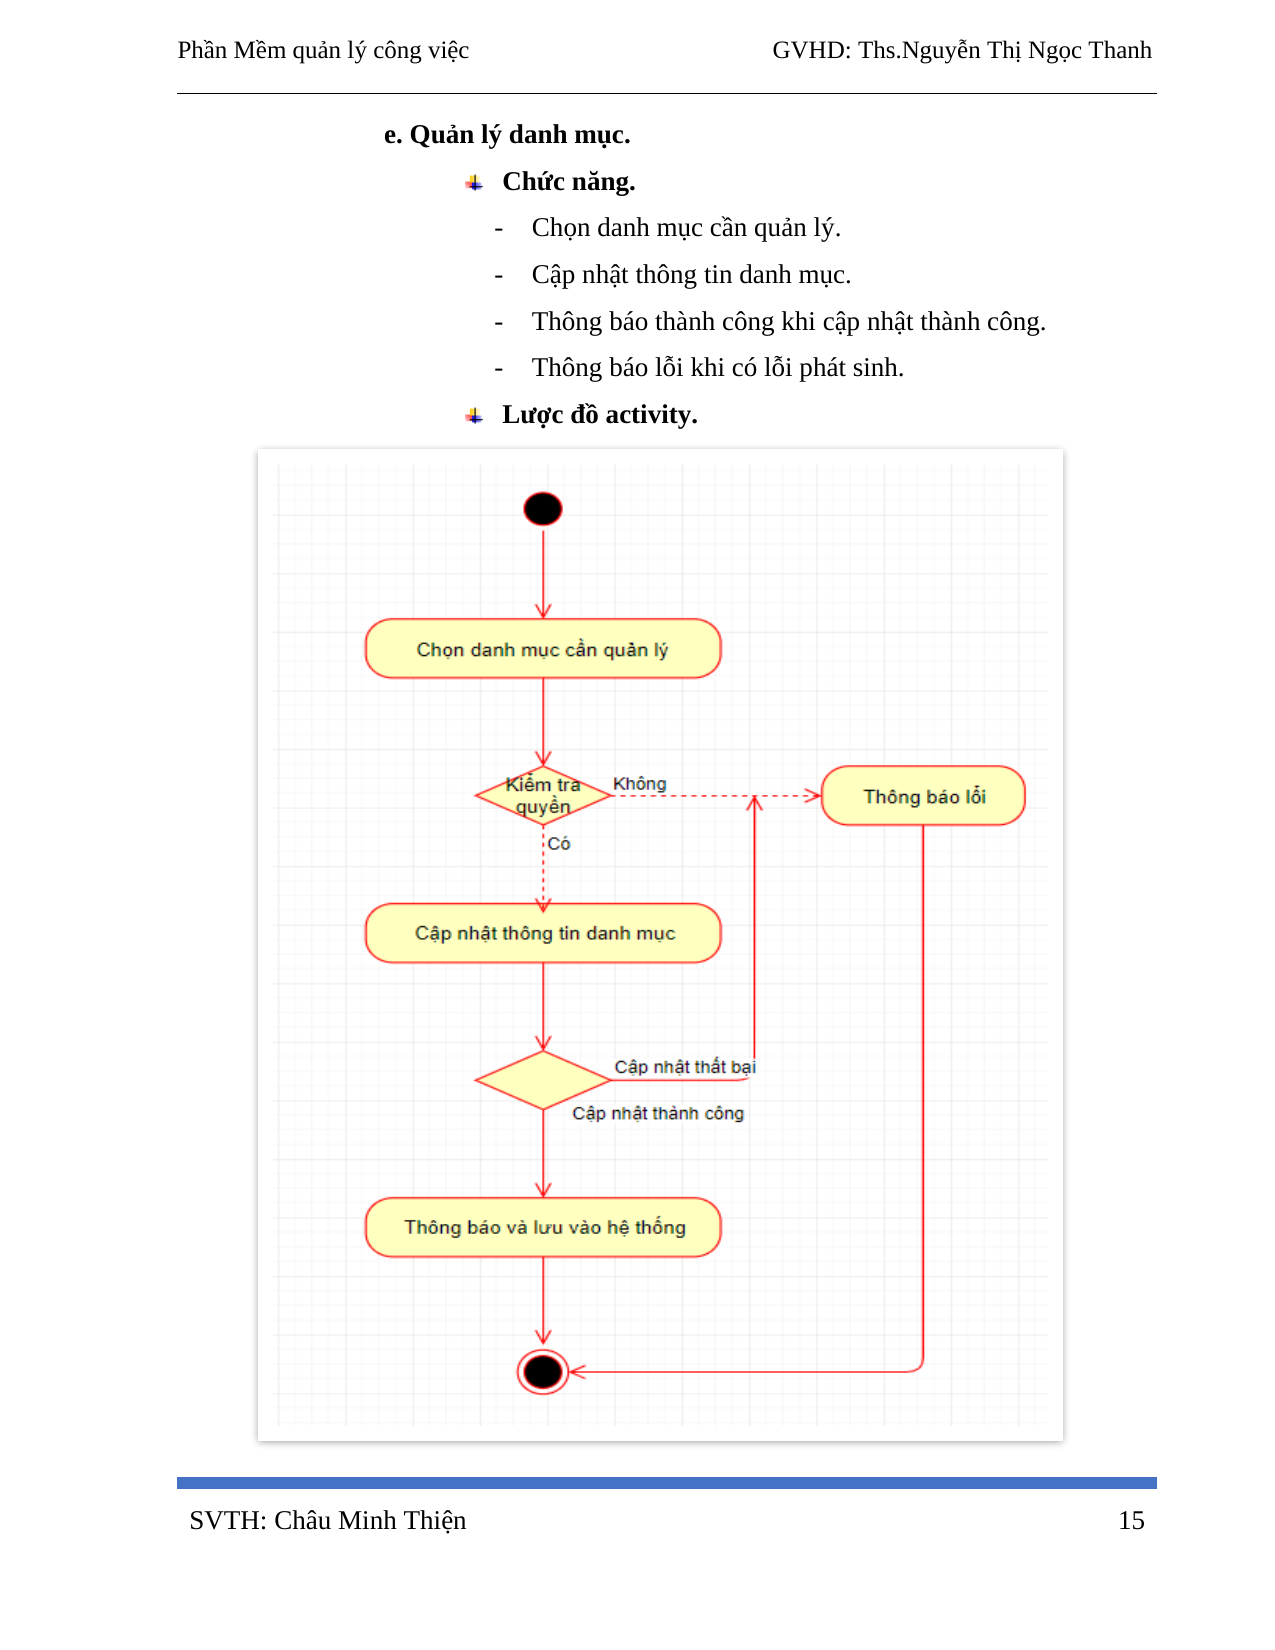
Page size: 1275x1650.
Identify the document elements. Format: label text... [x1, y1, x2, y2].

list Cập nhật thông tin danh mục. [494, 258, 1157, 289]
list e. Quản lý danh mục. [384, 118, 1157, 149]
list Chọn danh mục cần quản lý. [494, 211, 1157, 243]
list Thông báo lỗi khi có lỗi phát sinh. [494, 351, 1157, 383]
picture [465, 406, 483, 424]
picture [273, 464, 1048, 1426]
list Chức năng. [464, 165, 1157, 196]
list Thông báo thành công khi cập nhật thành công. [494, 305, 1157, 336]
list Lược đồ activity. [464, 398, 1157, 429]
picture [465, 173, 483, 191]
